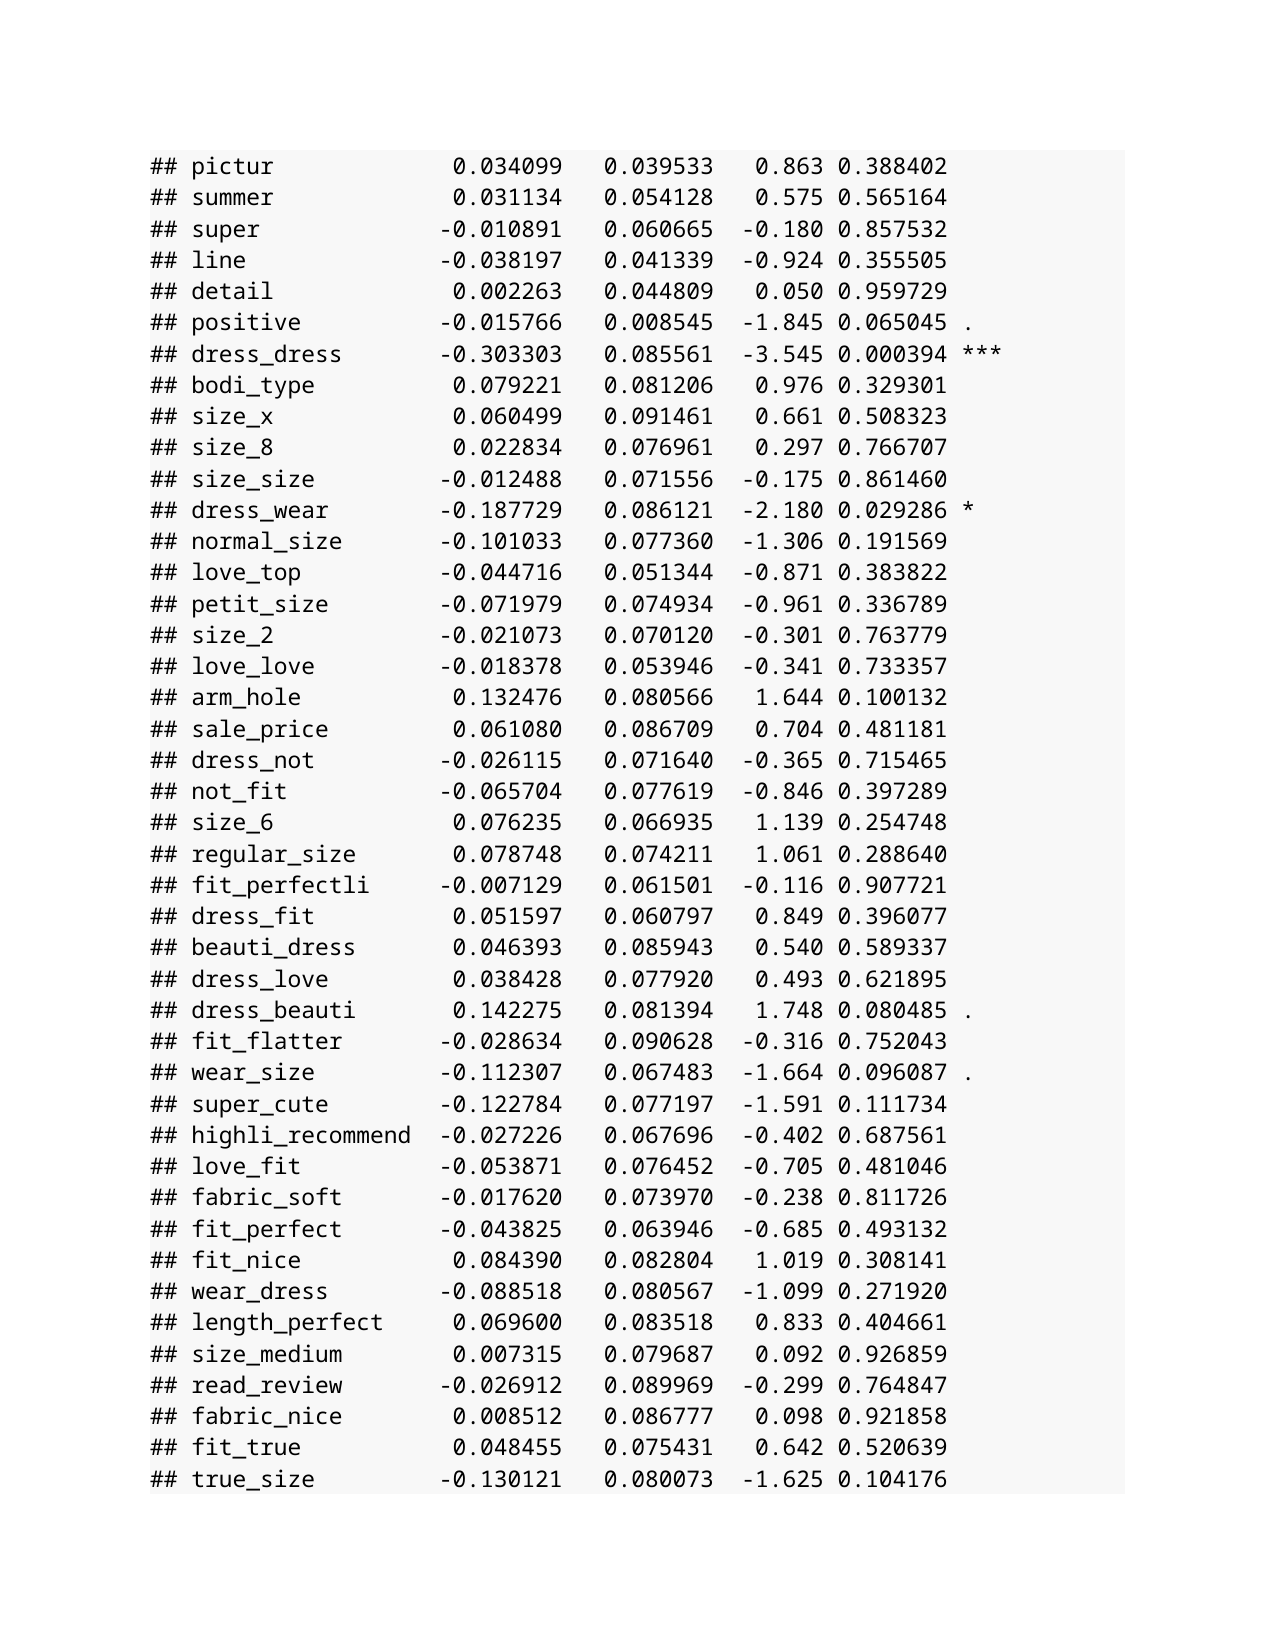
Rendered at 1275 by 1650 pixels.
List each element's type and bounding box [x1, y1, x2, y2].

text [150, 150, 1125, 1494]
